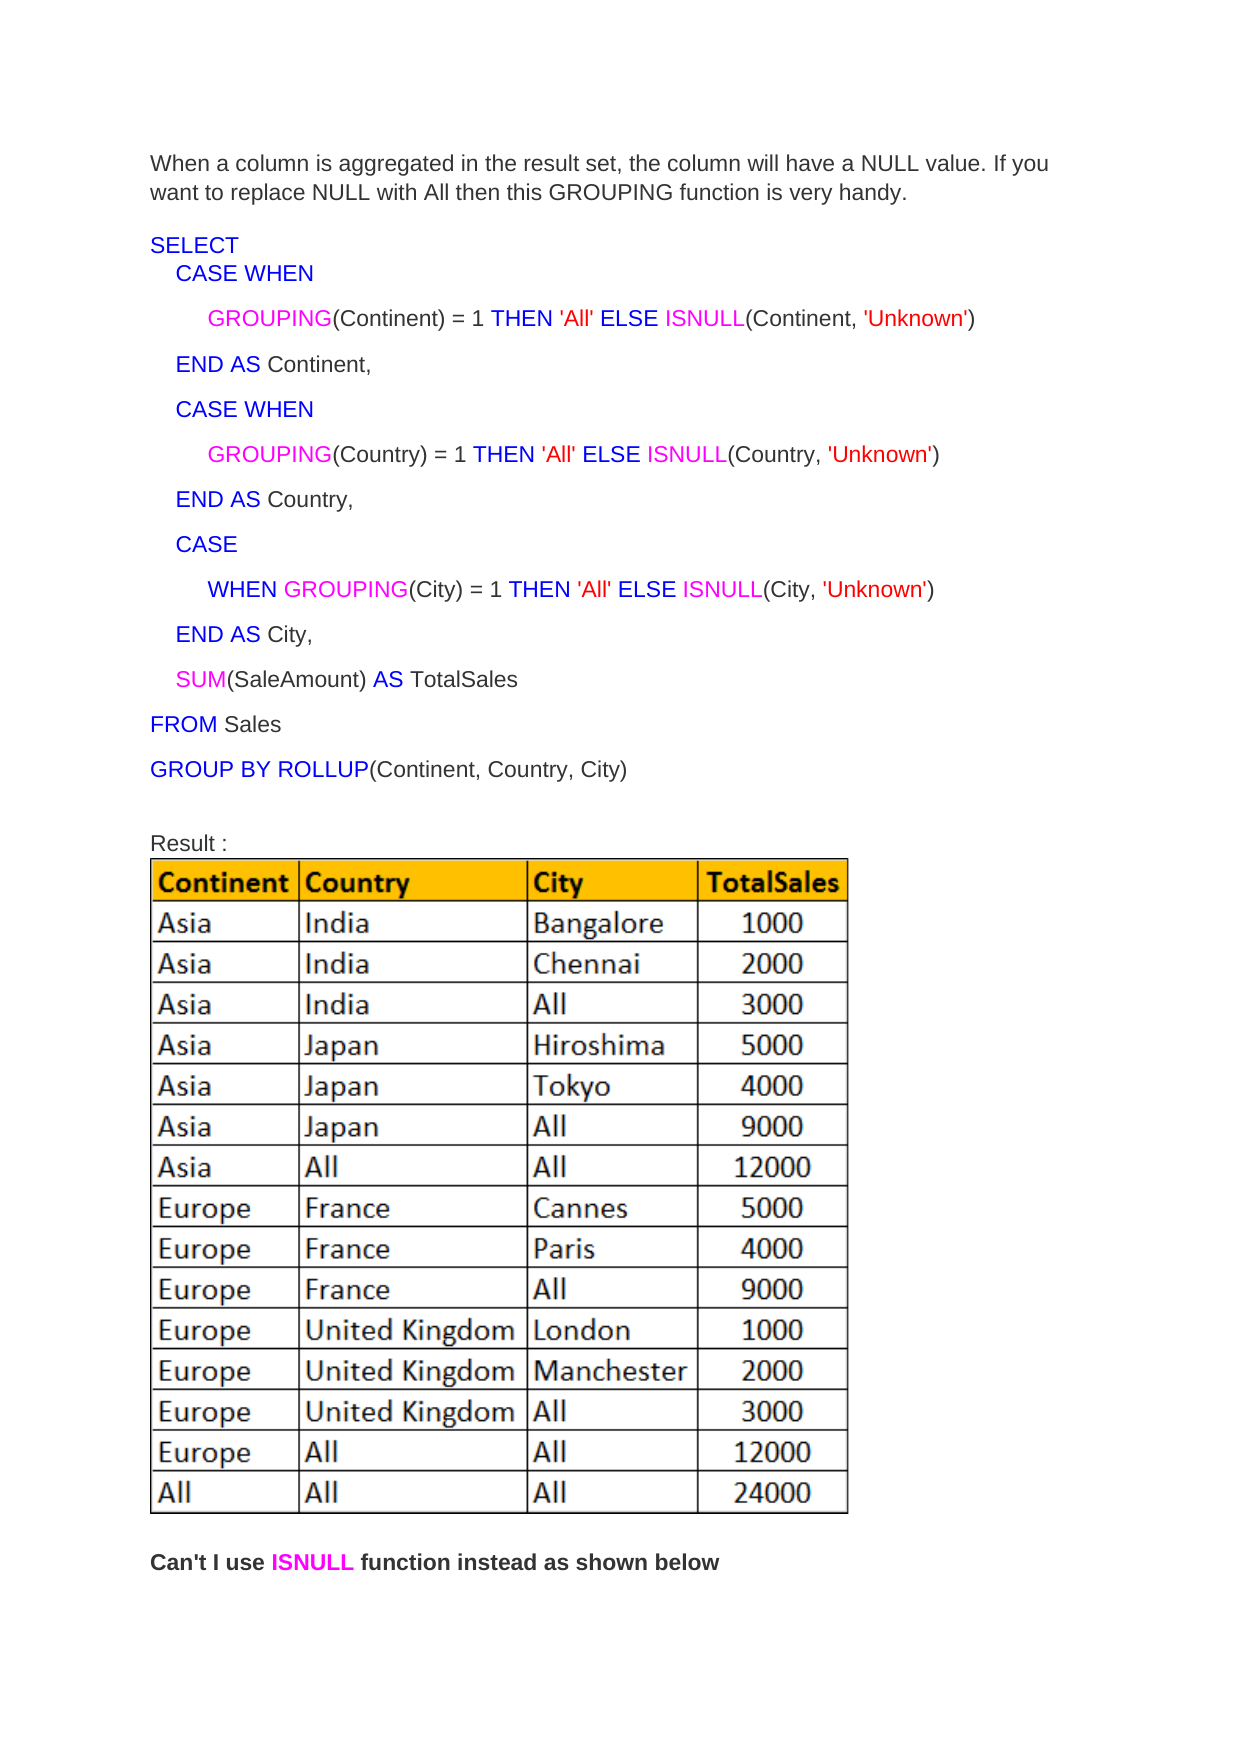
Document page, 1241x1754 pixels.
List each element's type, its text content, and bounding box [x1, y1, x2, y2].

text END AS City, [150, 621, 1090, 647]
text SELECT [150, 232, 1090, 258]
text FROM Sales [150, 711, 1090, 738]
text GROUPING(Continent) = 1 THEN 'All' ELSE ISNULL(Continent, 'Unknown') [150, 305, 1090, 332]
text CASE WHEN [150, 260, 1090, 287]
text WHEN GROUPING(City) = 1 THEN 'All' ELSE ISNULL(City, 'Unknown') [150, 576, 1090, 602]
text GROUP BY ROLLUP(Continent, Country, City) [150, 756, 1090, 783]
text GROUPING(Country) = 1 THEN 'All' ELSE ISNULL(Country, 'Unknown') [150, 441, 1090, 467]
text END AS Country, [150, 486, 1090, 512]
text END AS Continent, [150, 351, 1090, 377]
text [150, 150, 1090, 205]
text CASE [150, 531, 1090, 557]
picture [150, 858, 849, 1514]
text CASE WHEN [150, 396, 1090, 422]
text SUM(SaleAmount) AS TotalSales [150, 666, 1090, 693]
